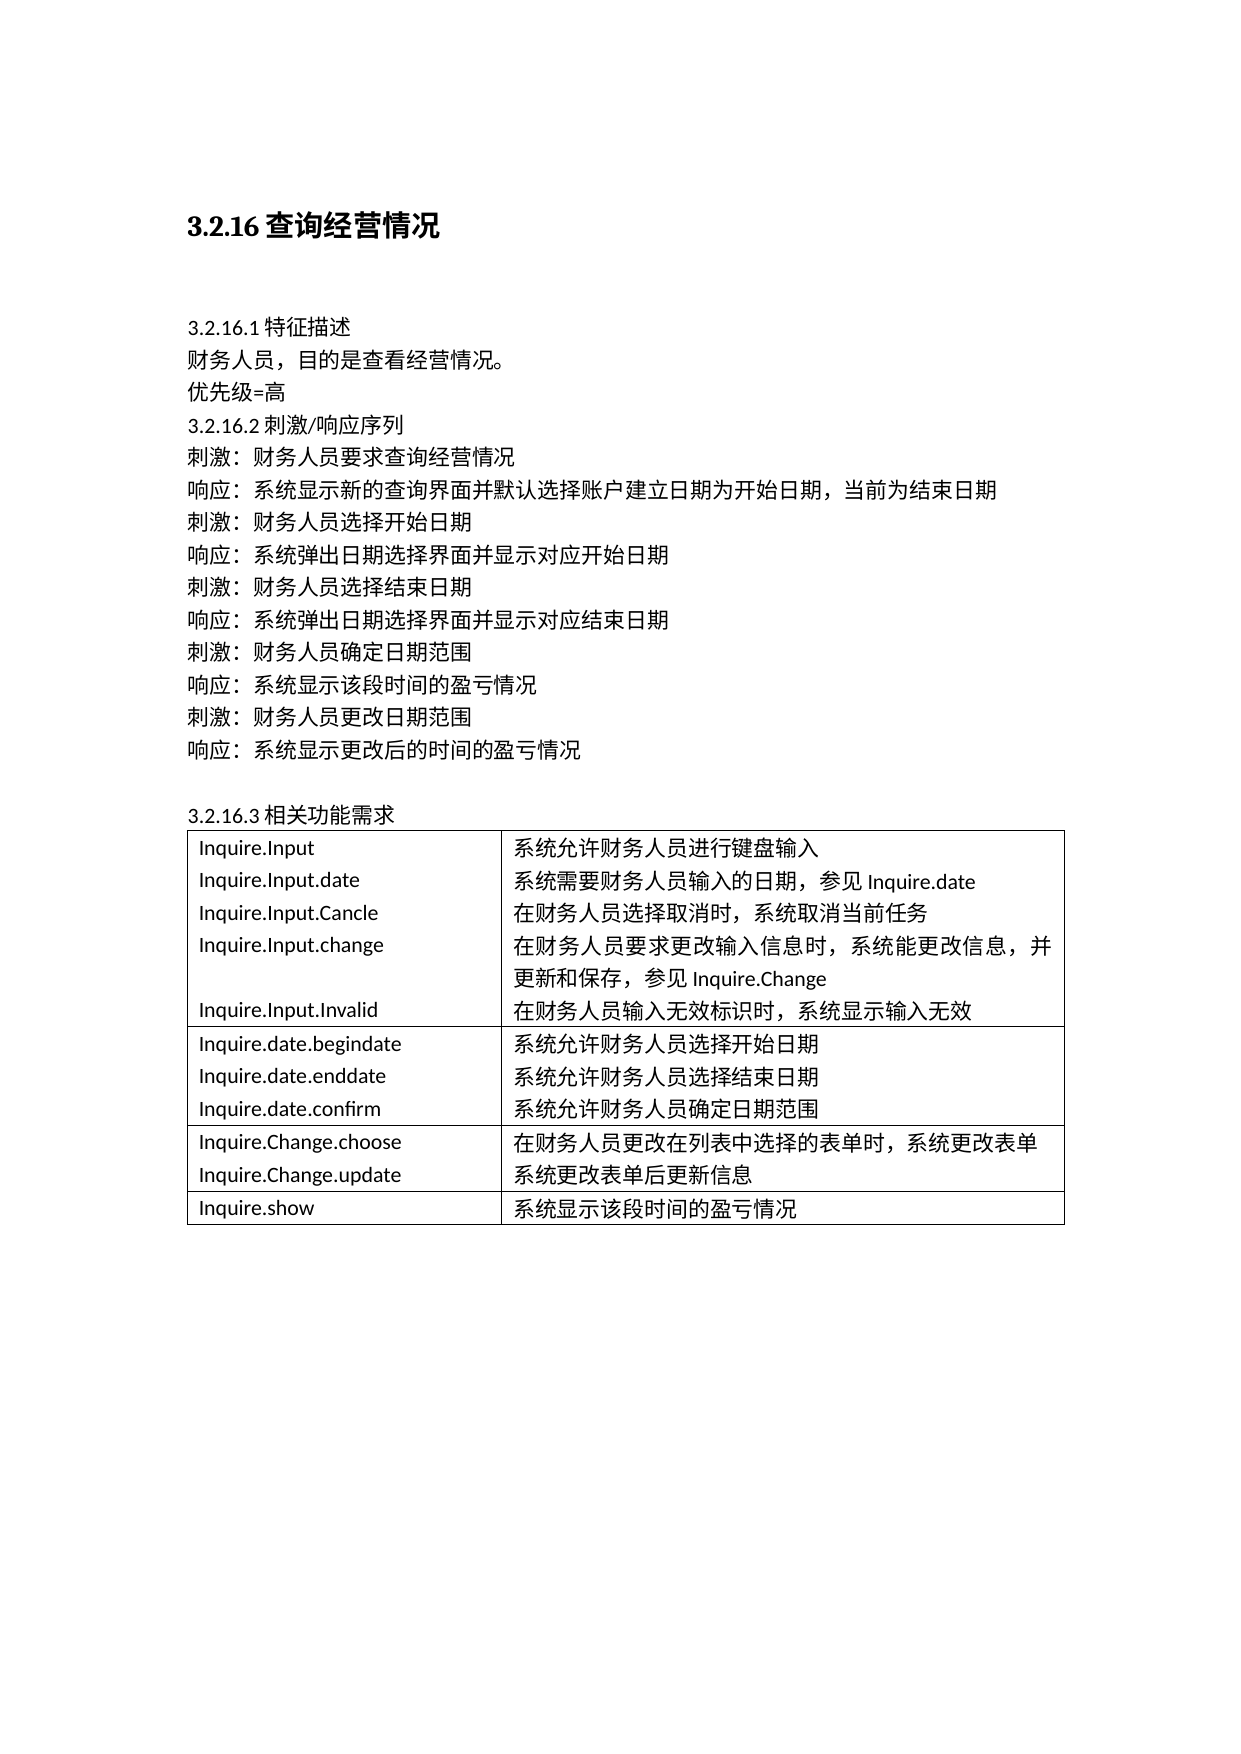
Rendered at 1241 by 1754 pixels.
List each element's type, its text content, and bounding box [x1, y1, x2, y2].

text 响应：系统显示新的查询界面并默认选择账户建立日期为开始日期，当前为结束日期 [187, 472, 1053, 505]
table_header Inquire.Input Inquire.Input.date Inquire.Input.Cancle Inquire.Input.change Inquire.Input.Invalid [188, 831, 501, 1026]
text 刺激：财务人员要求查询经营情况 [187, 440, 1053, 472]
text 3.2.16.1特征描述 [187, 310, 1053, 342]
text 响应：系统弹出日期选择界面并显示对应结束日期 [187, 602, 1053, 635]
text 响应：系统显示该段时间的盈亏情况 [187, 667, 1053, 700]
table_cell 在财务人员更改在列表中选择的表单时，系统更改表单 系统更改表单后更新信息 [502, 1126, 1064, 1191]
table_cell 系统允许财务人员选择开始日期 系统允许财务人员选择结束日期 系统允许财务人员确定日期范围 [502, 1027, 1064, 1124]
table_header 系统允许财务人员进行键盘输入 系统需要财务人员输入的日期，参见Inquire.date 在财务人员选择取消时，系统取消当前任务 在财务人员要求更改输入信息时，系统能更改信息，并更新和保存，参见Inquire.Change 在财务人员输入无效标识时，系统显示输入无效 [502, 831, 1064, 1026]
table_cell 系统显示该段时间的盈亏情况 [502, 1192, 1064, 1224]
text 刺激：财务人员确定日期范围 [187, 635, 1053, 667]
subtitle 3.2.16查询经营情况 [187, 191, 1053, 256]
text 响应：系统显示更改后的时间的盈亏情况 [187, 732, 1053, 765]
text 刺激：财务人员选择结束日期 [187, 570, 1053, 602]
text 刺激：财务人员选择开始日期 [187, 505, 1053, 537]
text 优先级=高 [187, 375, 1053, 407]
text 3.2.16.3相关功能需求 [187, 797, 1053, 830]
text 刺激：财务人员更改日期范围 [187, 700, 1053, 732]
table_cell Inquire.Change.choose Inquire.Change.update [188, 1126, 501, 1191]
text 响应：系统弹出日期选择界面并显示对应开始日期 [187, 537, 1053, 570]
table_cell Inquire.date.begindate Inquire.date.enddate Inquire.date.confirm [188, 1027, 501, 1124]
text 财务人员，目的是查看经营情况。 [187, 342, 1053, 375]
table_cell Inquire.show [188, 1192, 501, 1224]
text 3.2.16.2刺激/响应序列 [187, 407, 1053, 440]
